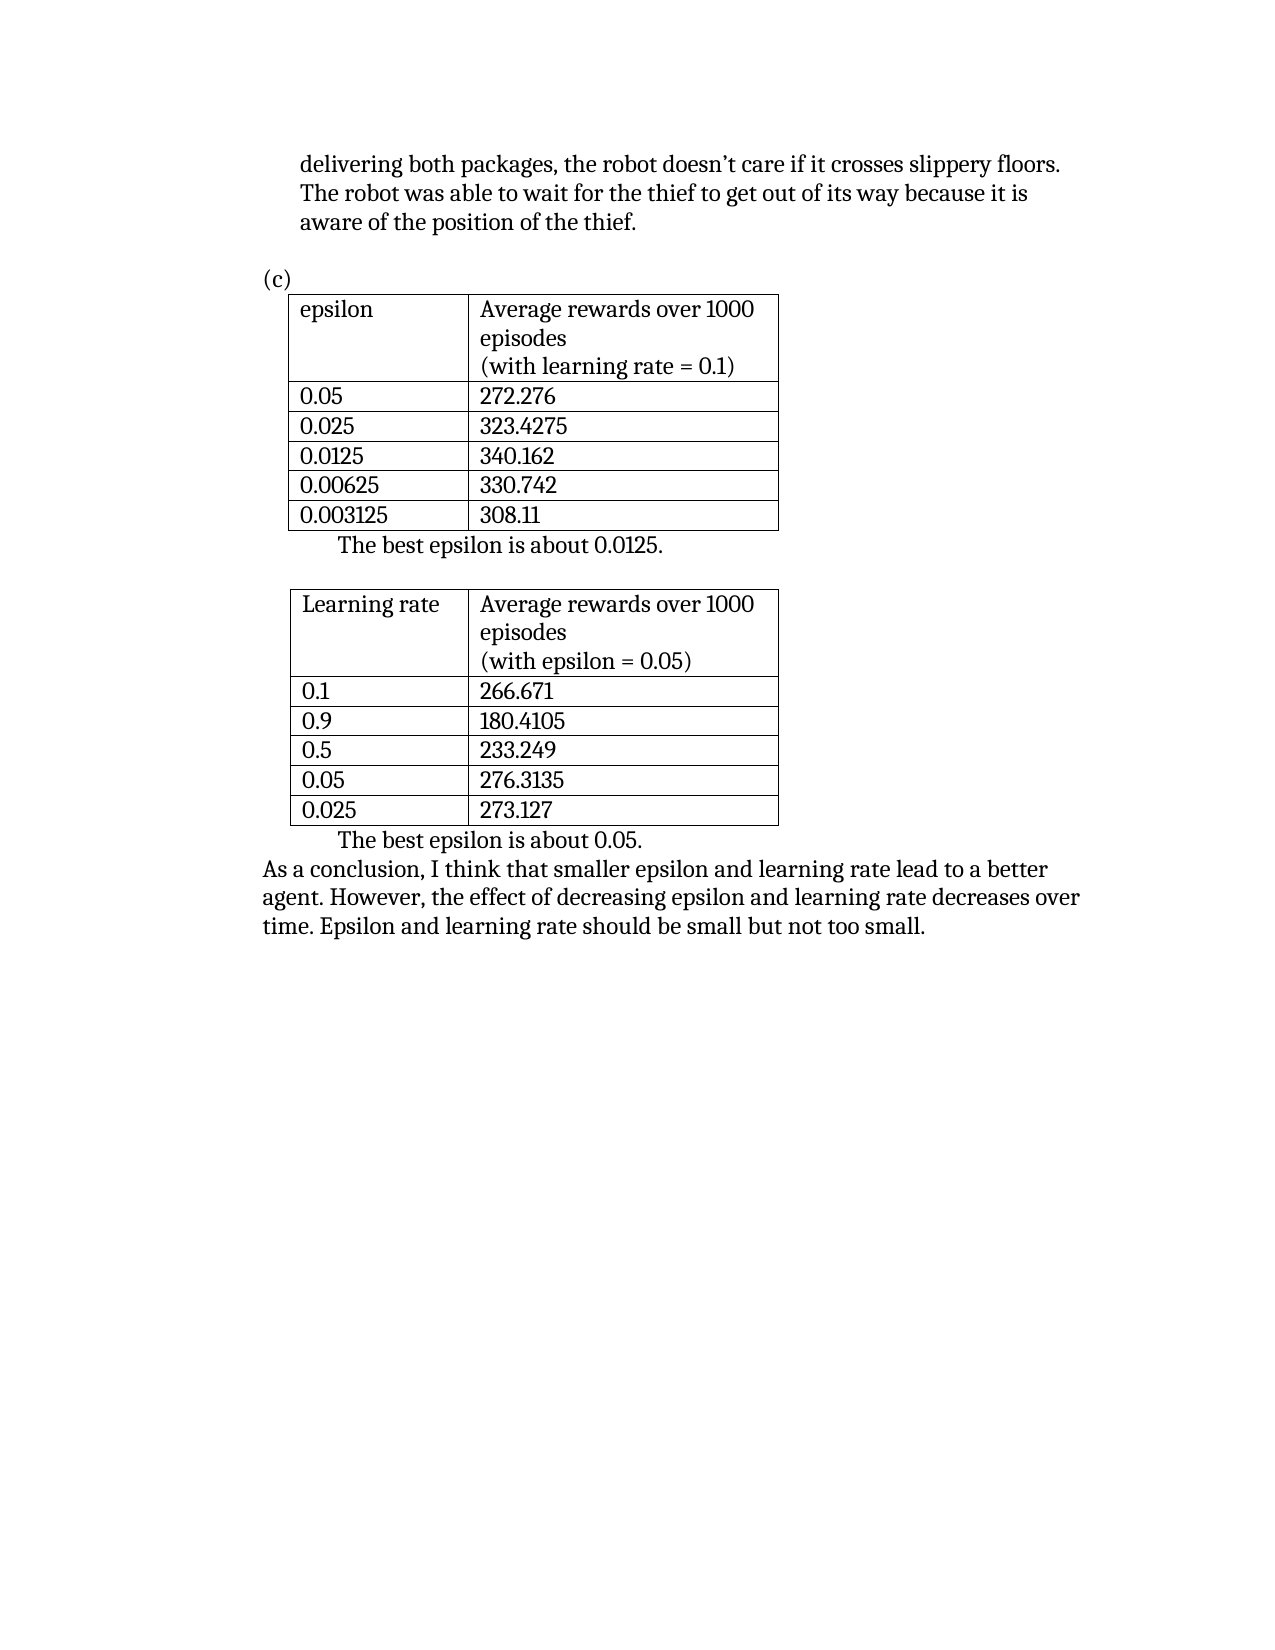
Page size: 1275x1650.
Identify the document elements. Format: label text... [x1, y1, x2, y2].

table_cell 0.025 [289, 412, 468, 441]
table_cell 0.1 [291, 677, 468, 706]
table_header Average rewards over 1000 episodes (with epsilon = 0.05) [469, 590, 778, 676]
text As a conclusion, I think that smaller epsilon and learning rate lead to a better agent. However, the effect of decreasing epsilon and learning rate decreases over time. Epsilon and learning rate should be small but not too small. [262, 854, 1087, 941]
table_cell 272.276 [469, 382, 778, 411]
table_cell 0.0125 [289, 442, 468, 470]
table_cell 0.5 [291, 736, 468, 765]
table_header epsilon [289, 295, 468, 381]
table_cell 323.4275 [469, 412, 778, 441]
table_cell 0.025 [291, 796, 468, 825]
table_cell 0.00625 [289, 471, 468, 500]
table_cell 180.4105 [469, 707, 778, 735]
table_cell 0.05 [291, 766, 468, 795]
text The best epsilon is about 0.05. [187, 826, 1087, 854]
table_cell 308.11 [469, 501, 778, 530]
table_header Learning rate [291, 590, 468, 676]
text The best epsilon is about 0.0125. [187, 531, 1087, 560]
table_header Average rewards over 1000 episodes (with learning rate = 0.1) [469, 295, 778, 381]
table_cell 266.671 [469, 677, 778, 706]
table_cell 0.05 [289, 382, 468, 411]
table_cell 276.3135 [469, 766, 778, 795]
table_cell 273.127 [469, 796, 778, 825]
table_cell 330.742 [469, 471, 778, 500]
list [262, 150, 1087, 236]
table_cell 233.249 [469, 736, 778, 765]
table_cell 0.003125 [289, 501, 468, 530]
table_cell 340.162 [469, 442, 778, 470]
table_cell 0.9 [291, 707, 468, 735]
